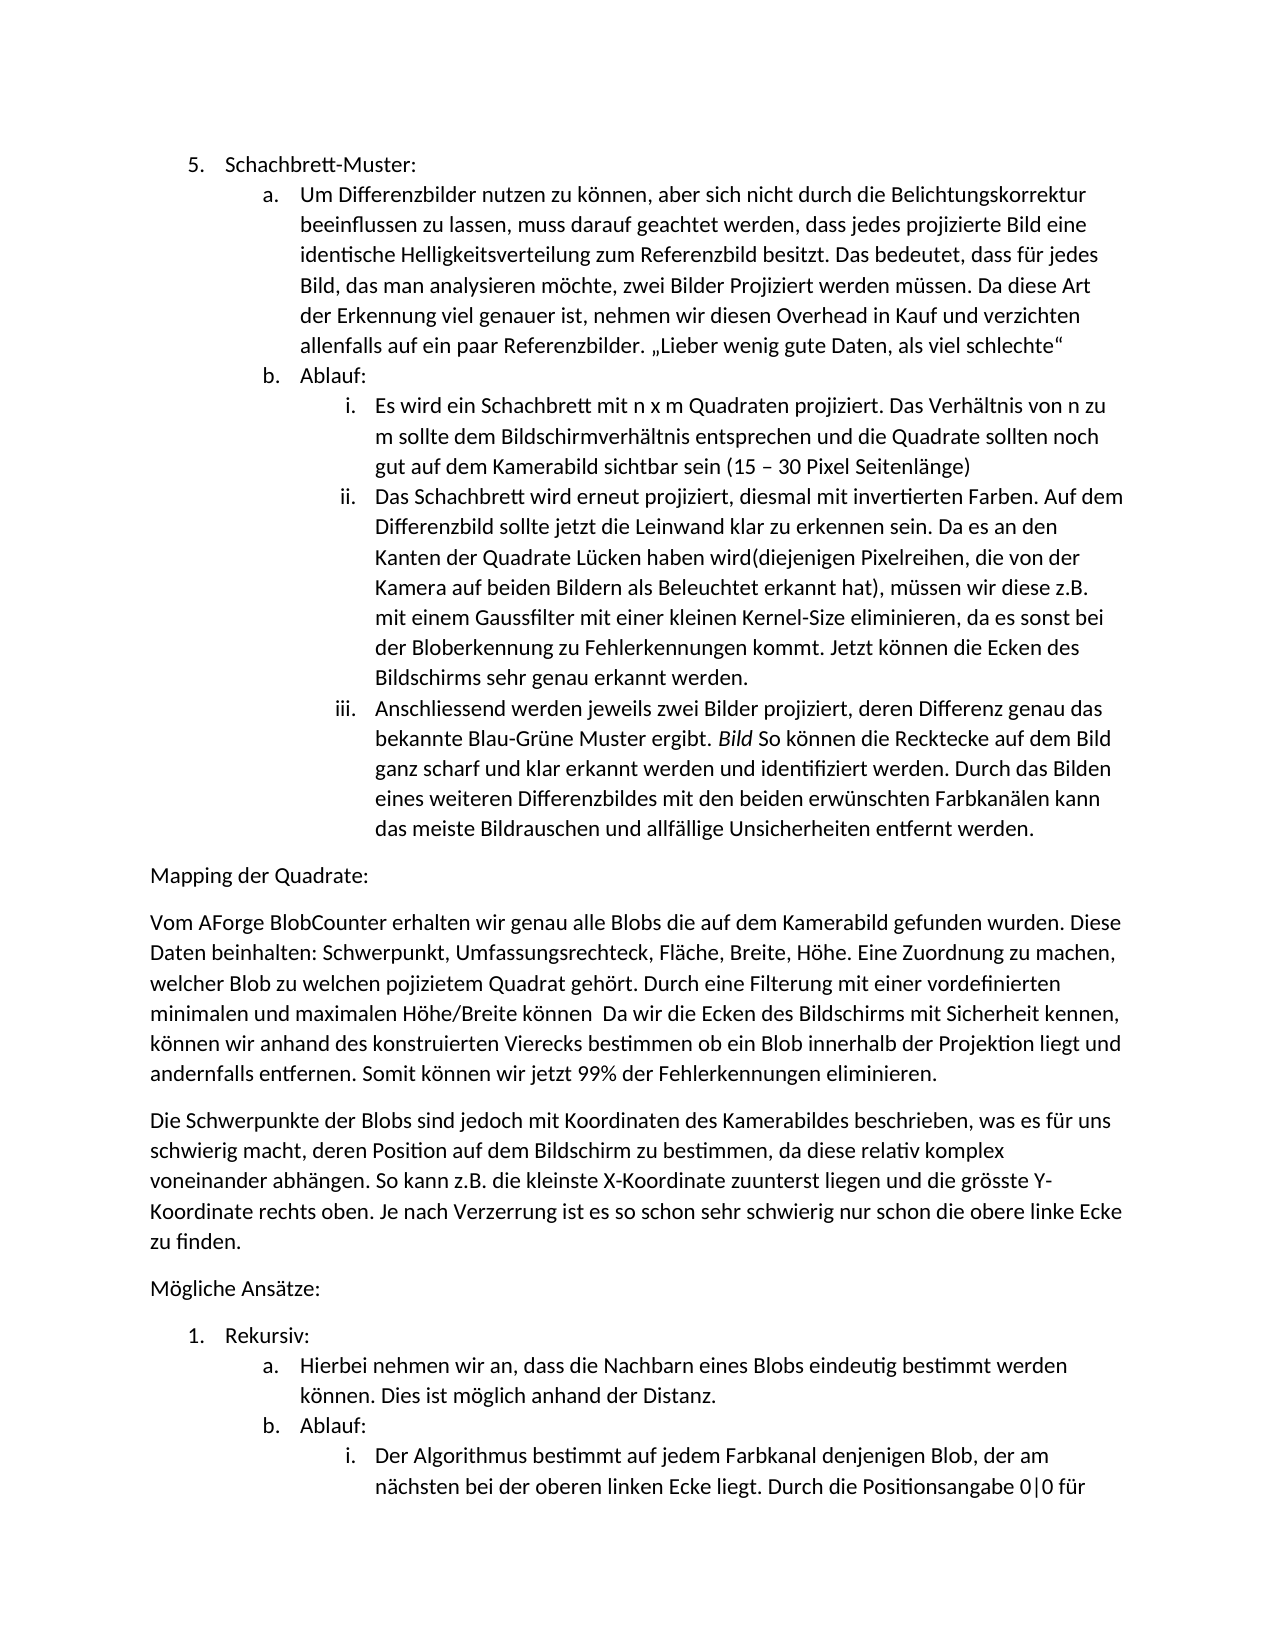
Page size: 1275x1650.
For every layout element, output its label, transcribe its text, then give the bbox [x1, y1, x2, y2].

list Das Schachbrett wird erneut projiziert, diesmal mit invertierten Farben. Auf dem Differenzbild sollte jetzt die Leinwand klar zu erkennen sein. Da es an den Kanten der Quadrate Lücken haben wird(diejenigen Pixelreihen, die von der Kamera auf beiden Bildern als Beleuchtet erkannt hat), müssen wir diese z.B. mit einem Gaussfilter mit einer kleinen Kernel-Size eliminieren, da es sonst bei der Bloberkennung zu Fehlerkennungen kommt. Jetzt können die Ecken des Bildschirms sehr genau erkannt werden. [356, 482, 1125, 692]
list Schachbrett-Muster: [187, 150, 1125, 178]
text Mögliche Ansätze: [150, 1274, 1125, 1302]
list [356, 1442, 1125, 1500]
list Ablauf: [262, 1411, 1125, 1439]
list Rekursiv: [187, 1321, 1125, 1349]
list Um Differenzbilder nutzen zu können, aber sich nicht durch die Belichtungskorrektur beeinflussen zu lassen, muss darauf geachtet werden, dass jedes projizierte Bild eine identische Helligkeitsverteilung zum Referenzbild besitzt. Das bedeutet, dass für jedes Bild, das man analysieren möchte, zwei Bilder Projiziert werden müssen. Da diese Art der Erkennung viel genauer ist, nehmen wir diesen Overhead in Kauf und verzichten allenfalls auf ein paar Referenzbilder. „Lieber wenig gute Daten, als viel schlechte“ [262, 180, 1125, 359]
text Die Schwerpunkte der Blobs sind jedoch mit Koordinaten des Kamerabildes beschrieben, was es für uns schwierig macht, deren Position auf dem Bildschirm zu bestimmen, da diese relativ komplex voneinander abhängen. So kann z.B. die kleinste X-Koordinate zuunterst liegen und die grösste Y-Koordinate rechts oben. Je nach Verzerrung ist es so schon sehr schwierig nur schon die obere linke Ecke zu finden. [150, 1106, 1125, 1255]
list Es wird ein Schachbrett mit n x m Quadraten projiziert. Das Verhältnis von n zu m sollte dem Bildschirmverhältnis entsprechen und die Quadrate sollten noch gut auf dem Kamerabild sichtbar sein (15 – 30 Pixel Seitenlänge) [356, 392, 1125, 480]
text Vom AForge BlobCounter erhalten wir genau alle Blobs die auf dem Kamerabild gefunden wurden. Diese Daten beinhalten: Schwerpunkt, Umfassungsrechteck, Fläche, Breite, Höhe. Eine Zuordnung zu machen, welcher Blob zu welchen pojizietem Quadrat gehört. Durch eine Filterung mit einer vordefinierten minimalen und maximalen Höhe/Breite können Da wir die Ecken des Bildschirms mit Sicherheit kennen, können wir anhand des konstruierten Vierecks bestimmen ob ein Blob innerhalb der Projektion liegt und andernfalls entfernen. Somit können wir jetzt 99% der Fehlerkennungen eliminieren. [150, 908, 1125, 1087]
list Ablauf: [262, 361, 1125, 389]
list Anschliessend werden jeweils zwei Bilder projiziert, deren Differenz genau das bekannte Blau-Grüne Muster ergibt. Bild So können die Recktecke auf dem Bild ganz scharf und klar erkannt werden und identifiziert werden. Durch das Bilden eines weiteren Differenzbildes mit den beiden erwünschten Farbkanälen kann das meiste Bildrauschen und allfällige Unsicherheiten entfernt werden. [356, 694, 1125, 843]
text Mapping der Quadrate: [150, 861, 1125, 889]
list Hierbei nehmen wir an, dass die Nachbarn eines Blobs eindeutig bestimmt werden können. Dies ist möglich anhand der Distanz. [262, 1351, 1125, 1409]
